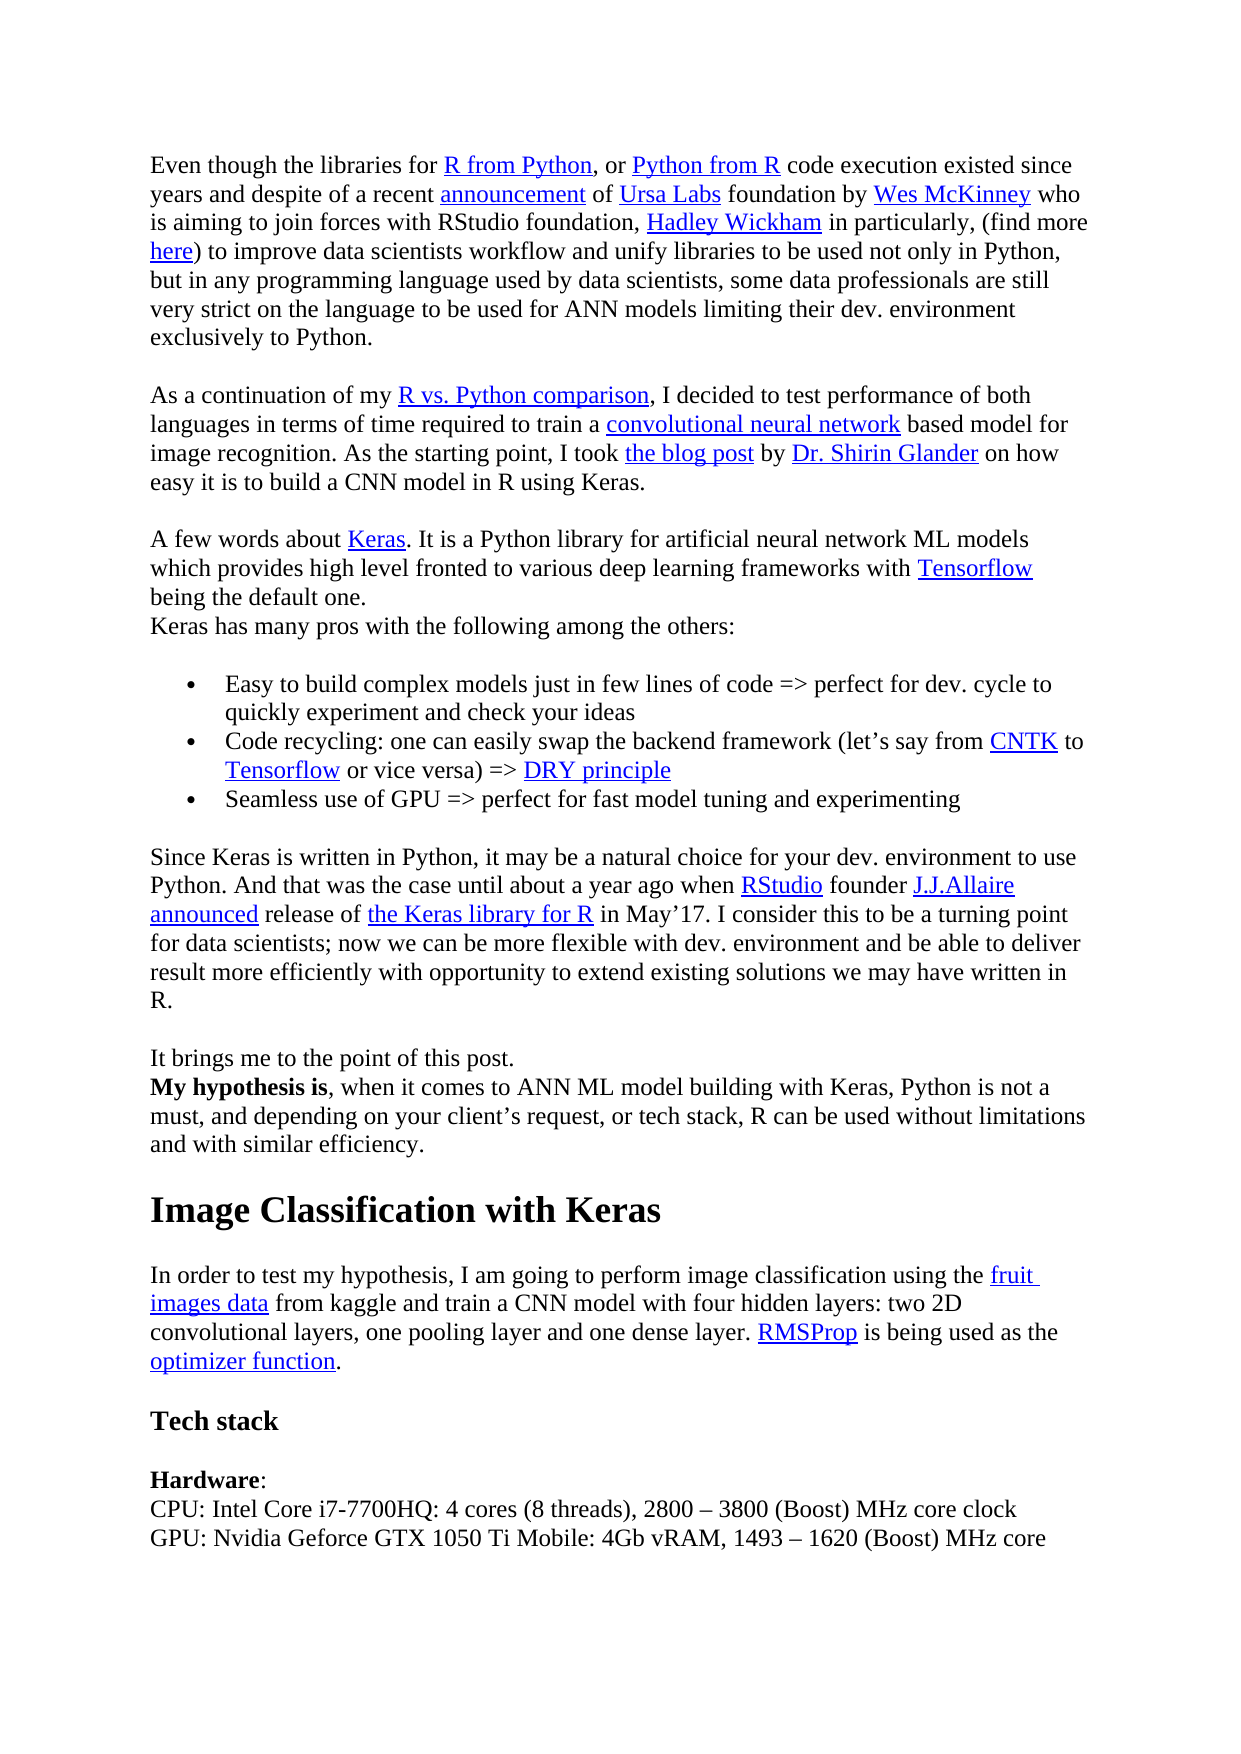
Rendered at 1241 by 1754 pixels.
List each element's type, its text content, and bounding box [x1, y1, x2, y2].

text Tech stack [150, 1404, 1090, 1436]
text As a continuation of my R vs. Python comparison, I decided to test performance of both languages in terms of time required to train a convolutional neural network based model for image recognition. As the starting point, I took the blog post by Dr. Shirin Glander on how easy it is to build a CNN model in R using Keras. [150, 380, 1090, 495]
list Code recycling: one can easily swap the backend framework (let’s say from CNTK to Tensorflow or vice versa) => DRY principle [187, 726, 1090, 784]
text Even though the libraries for R from Python, or Python from R code execution existed since years and despite of a recent announcement of Ursa Labs foundation by Wes McKinney who is aiming to join forces with RStudio foundation, Hadley Wickham in particularly, (find more here) to improve data scientists workflow and unify libraries to be used not only in Python, but in any programming language used by data scientists, some data professionals are still very strict on the language to be used for ANN models limiting their dev. environment exclusively to Python. [150, 150, 1090, 351]
list Seamless use of GPU => perfect for fast model tuning and experimenting [187, 784, 1090, 812]
text Image Classification with Keras [150, 1187, 1090, 1231]
list Easy to build complex models just in few lines of code => perfect for dev. cycle to quickly experiment and check your ideas [187, 669, 1090, 726]
text Since Keras is written in Python, it may be a natural choice for your dev. environment to use Python. And that was the case until about a year ago when RStudio founder J.J.Allaire announced release of the Keras library for R in May’17. I consider this to be a turning point for data scientists; now we can be more flexible with dev. environment and be able to deliver result more efficiently with opportunity to extend existing solutions we may have written in R. [150, 842, 1090, 1014]
text A few words about Keras. It is a Python library for artificial neural network ML models which provides high level fronted to various deep learning frameworks with Tensorflow being the default one. Keras has many pros with the following among the others: [150, 524, 1090, 639]
text In order to test my hypothesis, I am going to perform image classification using the fruit images data from kaggle and train a CNN model with four hidden layers: two 2D convolutional layers, one pooling layer and one dense layer. RMSProp is being used as the optimizer function. [150, 1260, 1090, 1375]
text It brings me to the point of this post. My hypothesis is, when it comes to ANN ML model building with Keras, Python is not a must, and depending on your client’s request, or tech stack, R can be used without limitations and with similar efficiency. [150, 1043, 1090, 1158]
